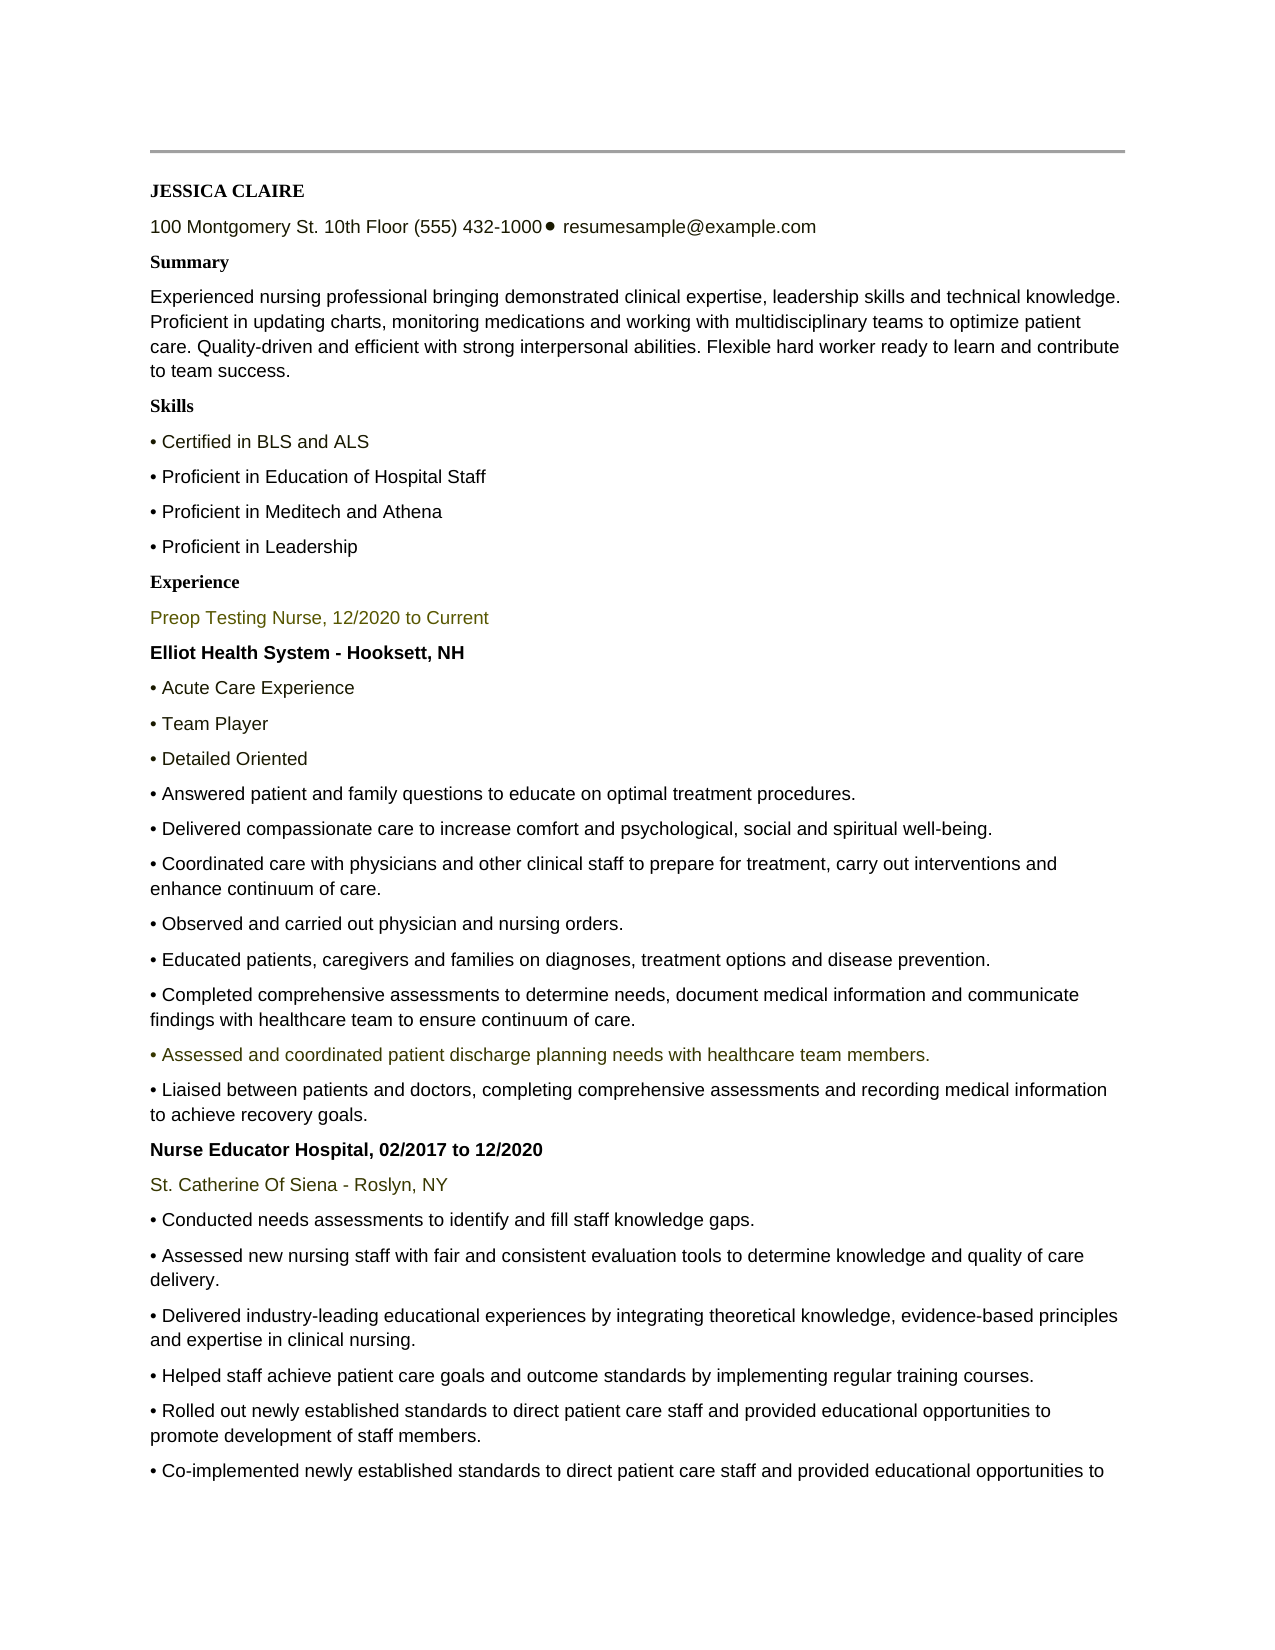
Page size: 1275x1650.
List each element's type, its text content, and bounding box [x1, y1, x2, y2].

text • Liaised between patients and doctors, completing comprehensive assessments and recording medical information to achieve recovery goals. [150, 1079, 1125, 1125]
text Summary [150, 251, 1125, 272]
text • Proficient in Meditech and Athena [150, 501, 1125, 523]
text • Acute Care Experience [150, 677, 1125, 699]
text • Detailed Oriented [150, 747, 1125, 769]
text • Rolled out newly established standards to direct patient care staff and provided educational opportunities to promote development of staff members. [150, 1399, 1125, 1446]
text JESSICA CLAIRE [150, 180, 1125, 202]
text Nurse Educator Hospital, 02/2017 to 12/2020 [150, 1139, 1125, 1160]
text • Completed comprehensive assessments to determine needs, document medical information and communicate findings with healthcare team to ensure continuum of care. [150, 983, 1125, 1030]
text • Observed and carried out physician and nursing orders. [150, 913, 1125, 935]
text • Delivered compassionate care to increase comfort and psychological, social and spiritual well-being. [150, 818, 1125, 839]
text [150, 1459, 1125, 1481]
text • Team Player [150, 712, 1125, 734]
text Experience [150, 571, 1125, 593]
text St. Catherine Of Siena - Roslyn, NY [150, 1174, 1125, 1196]
text Skills [150, 395, 1125, 417]
text • Answered patient and family questions to educate on optimal treatment procedures. [150, 783, 1125, 804]
text • Coordinated care with physicians and other clinical staff to prepare for treatment, carry out interventions and enhance continuum of care. [150, 853, 1125, 899]
text Experienced nursing professional bringing demonstrated clinical expertise, leadership skills and technical knowledge. Proficient in updating charts, monitoring medications and working with multidisciplinary teams to optimize patient care. Quality-driven and efficient with strong interpersonal abilities. Flexible hard worker ready to learn and contribute to team success. [150, 286, 1125, 382]
text • Proficient in Leadership [150, 536, 1125, 558]
text • Proficient in Education of Hospital Staff [150, 466, 1125, 487]
text • Delivered industry-leading educational experiences by integrating theoretical knowledge, evidence-based principles and expertise in clinical nursing. [150, 1304, 1125, 1351]
text • Conducted needs assessments to identify and fill staff knowledge gaps. [150, 1209, 1125, 1231]
text Elliot Health System - Hooksett, NH [150, 642, 1125, 663]
text • Educated patients, caregivers and families on diagnoses, treatment options and disease prevention. [150, 948, 1125, 970]
text • Assessed new nursing staff with fair and consistent evaluation tools to determine knowledge and quality of care delivery. [150, 1244, 1125, 1291]
text • Certified in BLS and ALS [150, 431, 1125, 452]
text 100 Montgomery St. 10th Floor (555) 432-1000⚫ resumesample@example.com [150, 215, 1125, 237]
text • Helped staff achieve patient care goals and outcome standards by implementing regular training courses. [150, 1364, 1125, 1386]
text Preop Testing Nurse, 12/2020 to Current [150, 607, 1125, 628]
text • Assessed and coordinated patient discharge planning needs with healthcare team members. [150, 1043, 1125, 1065]
